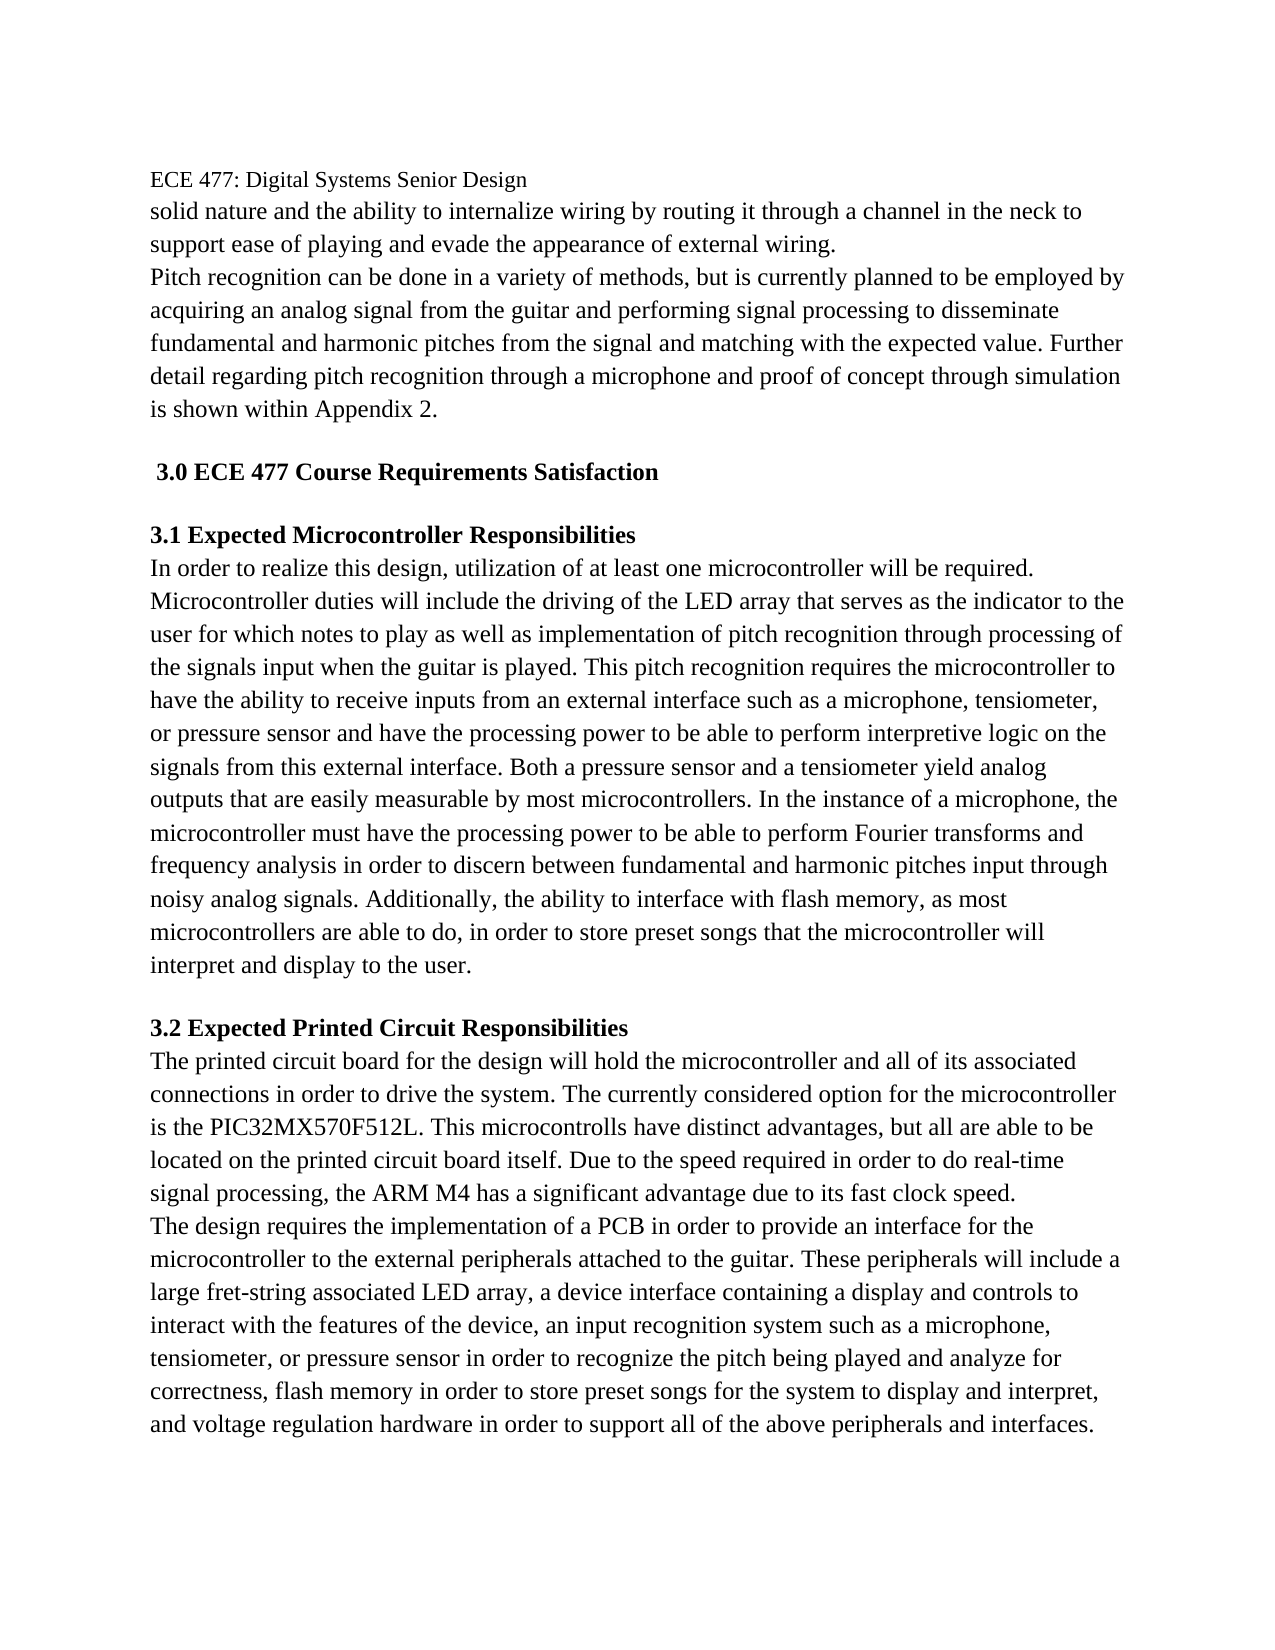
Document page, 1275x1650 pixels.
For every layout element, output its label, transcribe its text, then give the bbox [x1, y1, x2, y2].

text 3.0 ECE 477 Course Requirements Satisfaction [150, 457, 1125, 486]
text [150, 196, 1125, 258]
text 3.2 Expected Printed Circuit Responsibilities [150, 1013, 1125, 1042]
text The design requires the implementation of a PCB in order to provide an interface for the microcontroller to the external peripherals attached to the guitar. These peripherals will include a large fret-string associated LED array, a device interface containing a display and controls to interact with the features of the device, an input recognition system such as a microphone, tensiometer, or pressure sensor in order to recognize the pitch being played and analyze for correctness, flash memory in order to store preset songs for the system to display and interpret, and voltage regulation hardware in order to support all of the above peripherals and interfaces. [150, 1211, 1125, 1438]
text 3.1 Expected Microcontroller Responsibilities [150, 520, 1125, 549]
text In order to realize this design, utilization of at least one microcontroller will be required. Microcontroller duties will include the driving of the LED array that serves as the indicator to the user for which notes to play as well as implementation of pitch recognition through processing of the signals input when the guitar is played. This pitch recognition requires the microcontroller to have the ability to receive inputs from an external interface such as a microphone, tensiometer, or pressure sensor and have the processing power to be able to perform interpretive logic on the signals from this external interface. Both a pressure sensor and a tensiometer yield analog outputs that are easily measurable by most microcontrollers. In the instance of a microphone, the microcontroller must have the processing power to be able to perform Fourier transforms and frequency analysis in order to discern between fundamental and harmonic pitches input through noisy analog signals. Additionally, the ability to interface with flash memory, as most microcontrollers are able to do, in order to store preset songs that the microcontroller will interpret and display to the user. [150, 553, 1125, 978]
text Pitch recognition can be done in a variety of methods, but is currently planned to be employed by acquiring an analog signal from the guitar and performing signal processing to disseminate fundamental and harmonic pitches from the signal and matching with the expected value. Further detail regarding pitch recognition through a microphone and proof of concept through simulation is shown within Appendix 2. [150, 262, 1125, 423]
text The printed circuit board for the design will hold the microcontroller and all of its associated connections in order to drive the system. The currently considered option for the microcontroller is the PIC32MX570F512L. This microcontrolls have distinct advantages, but all are able to be located on the printed circuit board itself. Due to the speed required in order to do real-time signal processing, the ARM M4 has a significant advantage due to its fast clock speed. [150, 1046, 1125, 1207]
